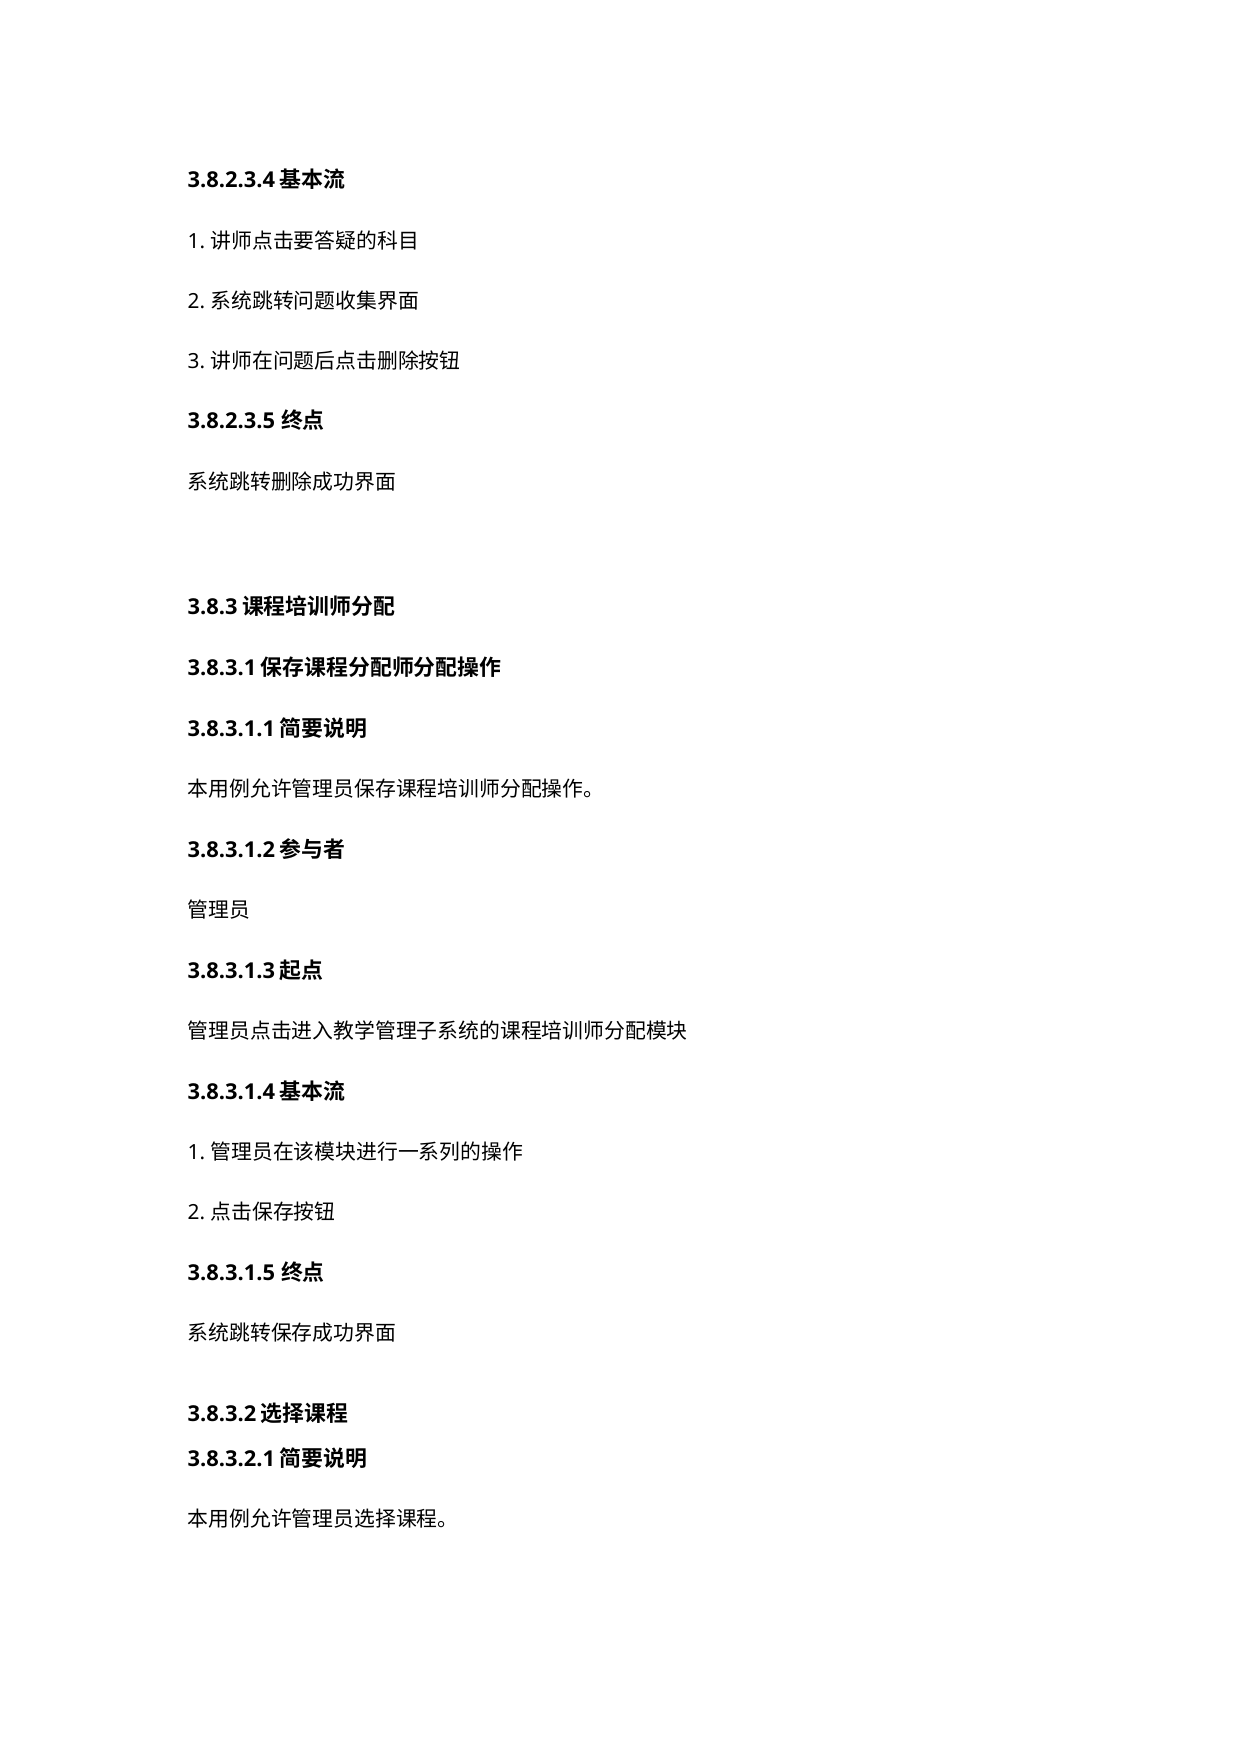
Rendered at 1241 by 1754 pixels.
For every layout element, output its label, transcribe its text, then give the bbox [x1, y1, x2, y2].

list 系统跳转问题收集界面 [187, 283, 1053, 315]
list 3.8.2.3.4基本流 [187, 162, 1053, 194]
subtitle 3.8.3.1保存课程分配师分配操作 [187, 650, 1053, 682]
list 点击保存按钮 [187, 1194, 1053, 1227]
list 3.8.3.2.1简要说明 [187, 1441, 1053, 1473]
list 管理员点击进入教学管理子系统的课程培训师分配模块 [187, 1013, 1053, 1046]
list 管理员 [187, 892, 1053, 925]
list 系统跳转删除成功界面 [187, 464, 1053, 496]
list 讲师在问题后点击删除按钮 [187, 343, 1053, 376]
list 3.8.2.3.5 终点 [187, 403, 1053, 436]
list 3.8.3.1.2参与者 [187, 832, 1053, 864]
list 本用例允许管理员选择课程。 [187, 1501, 1053, 1534]
list 讲师点击要答疑的科目 [187, 223, 1053, 255]
list 3.8.3.1.3起点 [187, 953, 1053, 985]
list 本用例允许管理员保存课程培训师分配操作。 [187, 772, 1053, 804]
list 3.8.3.1.4基本流 [187, 1073, 1053, 1106]
text 3.8.3.2选择课程 [187, 1396, 1053, 1428]
list 3.8.3.1.5 终点 [187, 1254, 1053, 1287]
list 3.8.3.1.1简要说明 [187, 711, 1053, 743]
list 系统跳转保存成功界面 [187, 1315, 1053, 1348]
list 管理员在该模块进行一系列的操作 [187, 1134, 1053, 1167]
subtitle 3.8.3课程培训师分配 [187, 589, 1053, 622]
